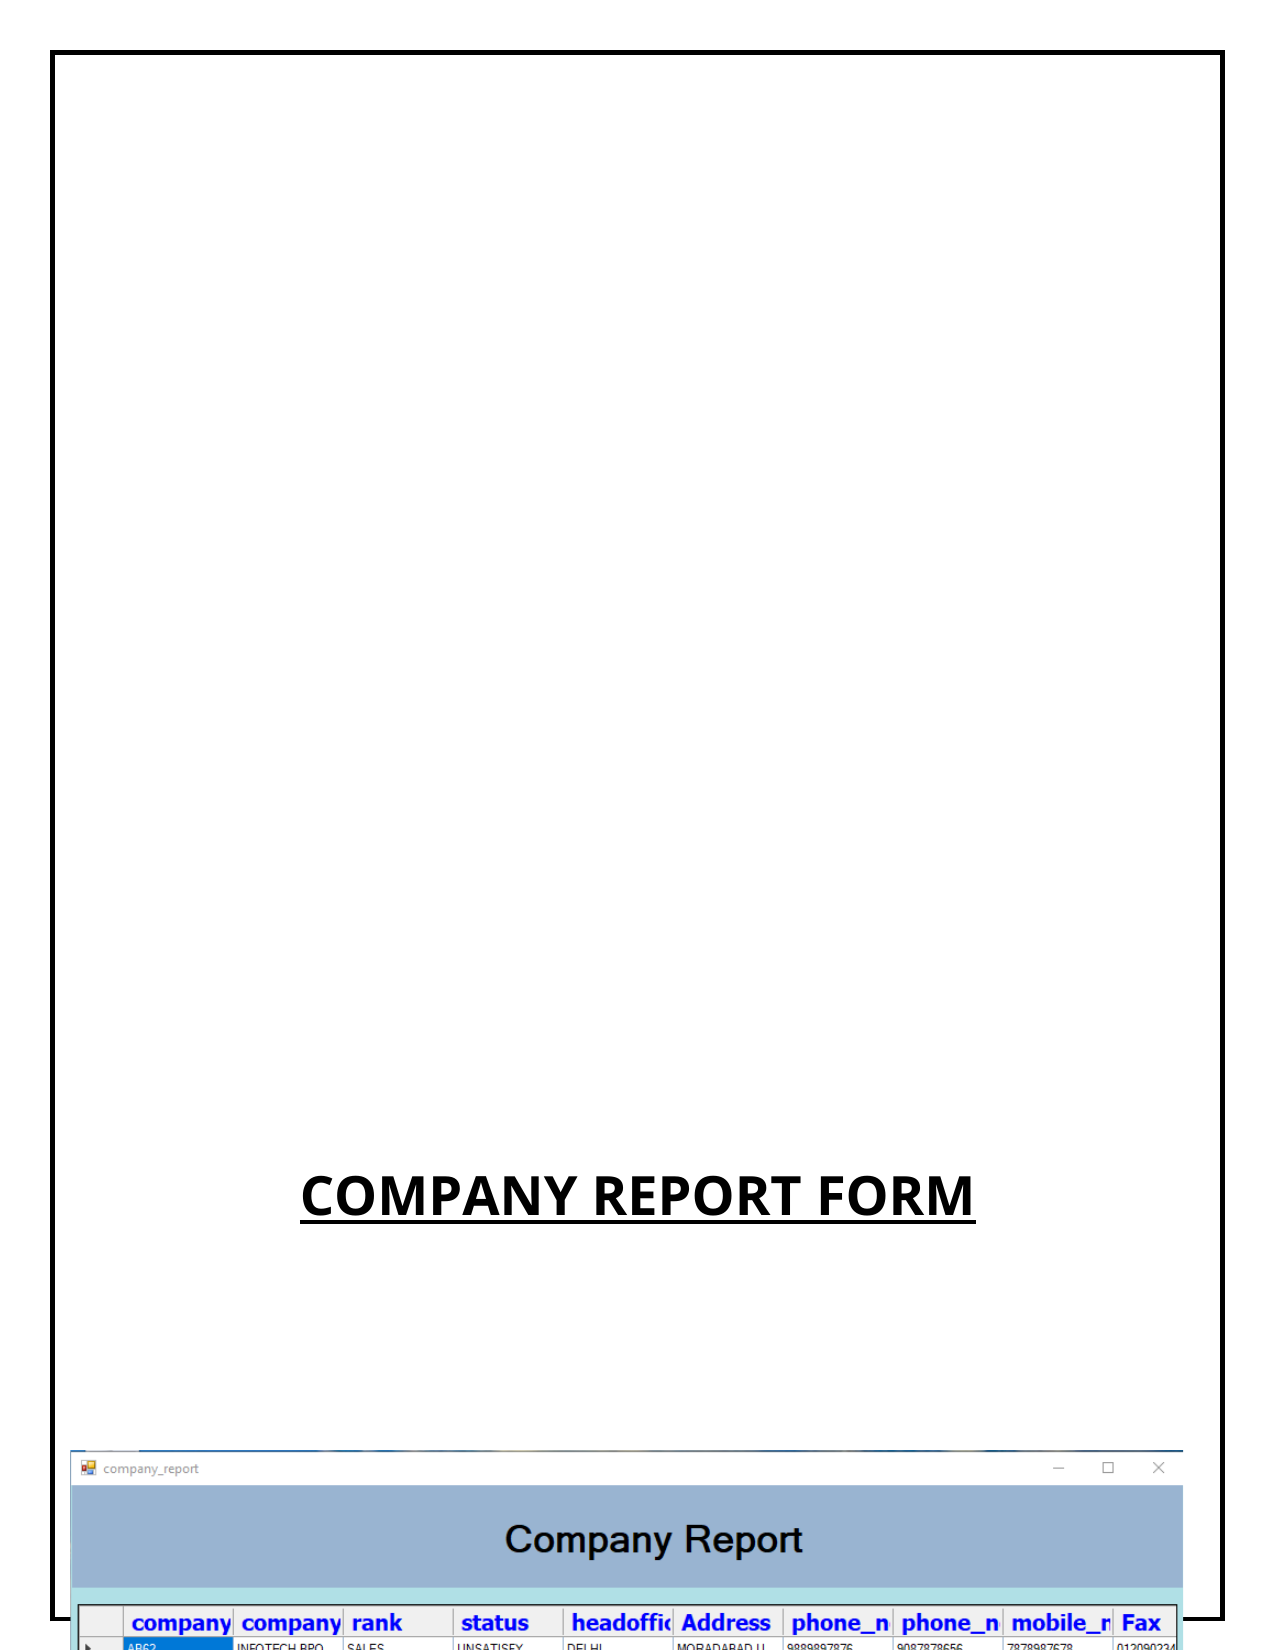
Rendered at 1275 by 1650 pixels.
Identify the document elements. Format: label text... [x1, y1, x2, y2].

text COMPANY REPORT FORM [150, 1157, 1125, 1231]
picture [70, 1450, 1184, 1650]
